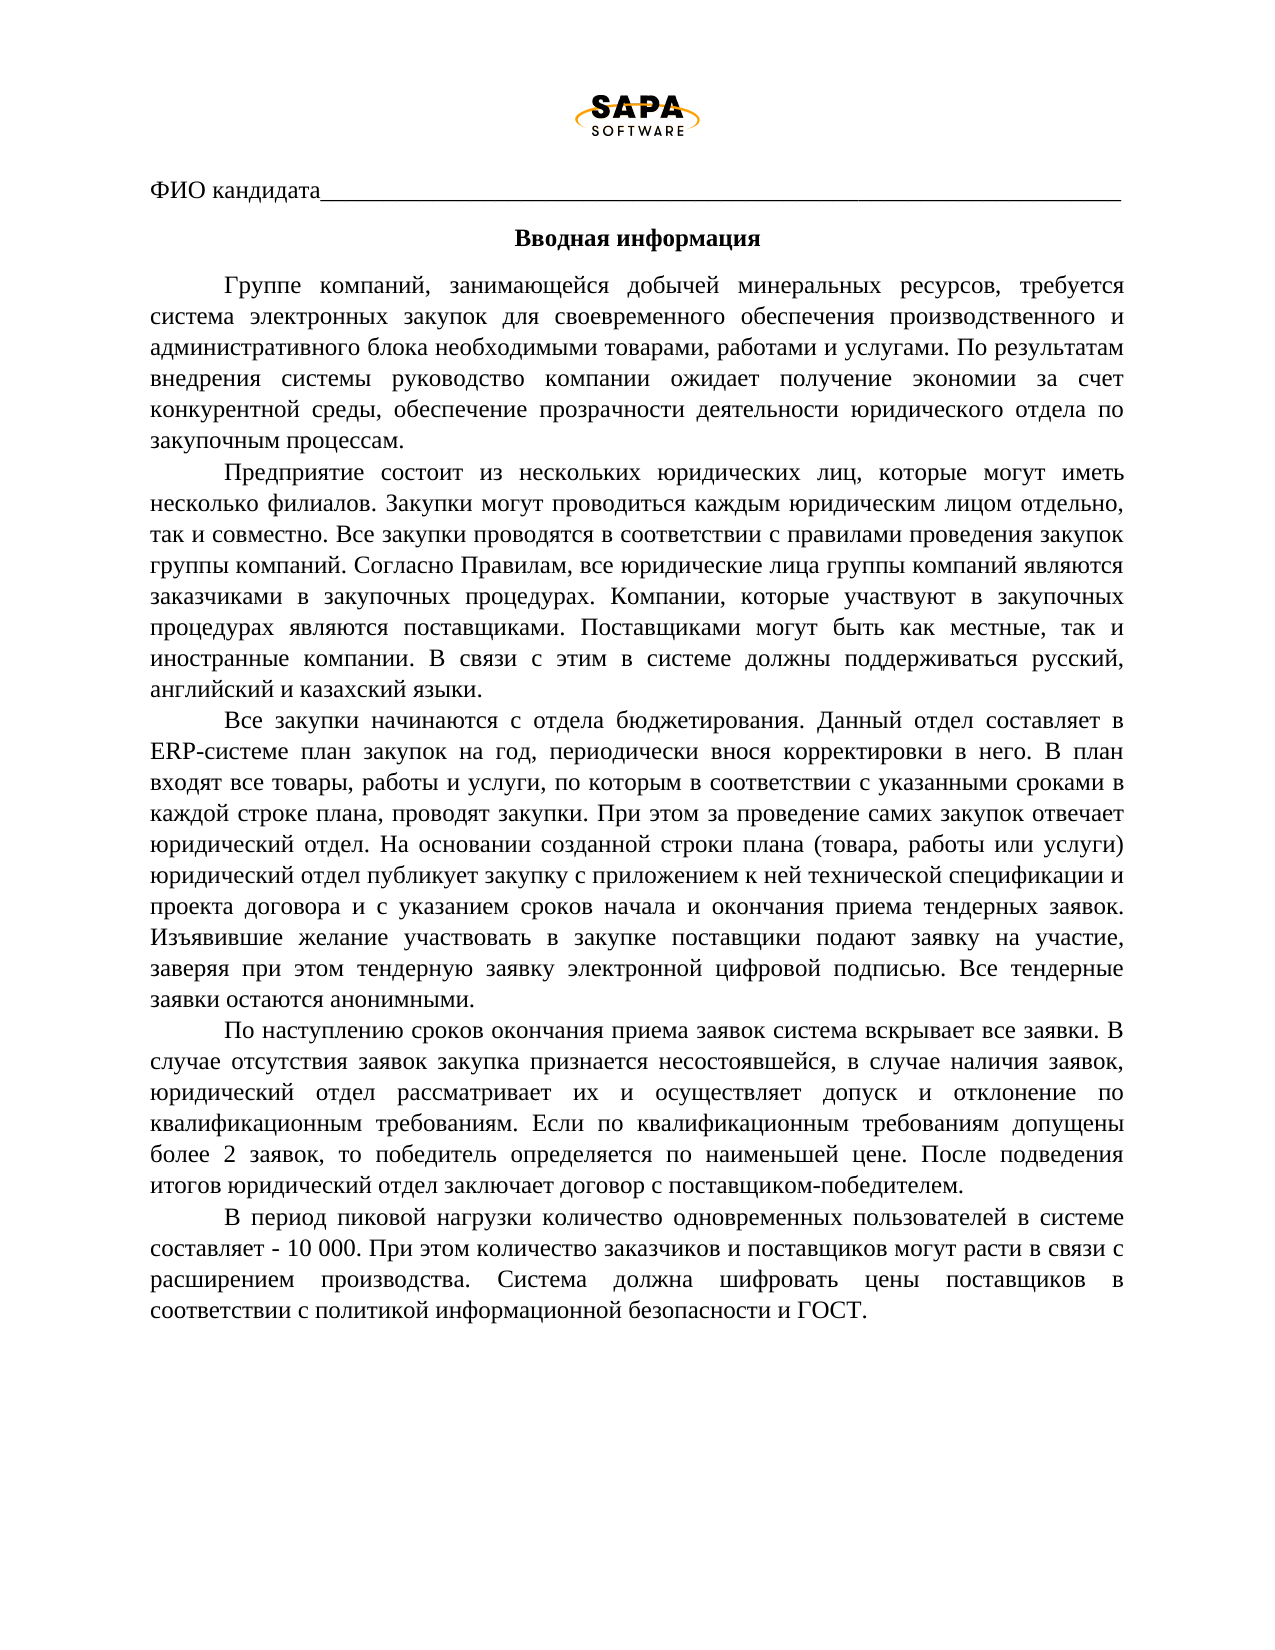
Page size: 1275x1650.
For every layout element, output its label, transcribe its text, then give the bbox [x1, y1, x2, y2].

picture [571, 75, 704, 157]
text По наступлению сроков окончания приема заявок система вскрывает все заявки. В случае отсутствия заявок закупка признается несостоявшейся, в случае наличия заявок, юридический отдел рассматривает их и осуществляет допуск и отклонение по квалификационным требованиям. Если по квалификационным требованиям допущены более 2 заявок, то победитель определяется по наименьшей цене. После подведения итогов юридический отдел заключает договор с поставщиком-победителем. [150, 1015, 1125, 1199]
text Предприятие состоит из нескольких юридических лиц, которые могут иметь несколько филиалов. Закупки могут проводиться каждым юридическим лицом отдельно, так и совместно. Все закупки проводятся в соответствии с правилами проведения закупок группы компаний. Согласно Правилам, все юридические лица группы компаний являются заказчиками в закупочных процедурах. Компании, которые участвуют в закупочных процедурах являются поставщиками. Поставщиками могут быть как местные, так и иностранные компании. В связи с этим в системе должны поддерживаться русский, английский и казахский языки. [150, 457, 1125, 703]
text Группе компаний, занимающейся добычей минеральных ресурсов, требуется система электронных закупок для своевременного обеспечения производственного и административного блока необходимыми товарами, работами и услугами. По результатам внедрения системы руководство компании ожидает получение экономии за счет конкурентной среды, обеспечение прозрачности деятельности юридического отдела по закупочным процессам. [150, 270, 1125, 454]
text Вводная информация [150, 223, 1125, 251]
text В период пиковой нагрузки количество одновременных пользователей в системе составляет - 10 000. При этом количество заказчиков и поставщиков могут расти в связи с расширением производства. Система должна шифровать цены поставщиков в соответствии с политикой информационной безопасности и ГОСТ. [150, 1202, 1125, 1323]
text Все закупки начинаются с отдела бюджетирования. Данный отдел составляет в ERP-системе план закупок на год, периодически внося корректировки в него. В план входят все товары, работы и услуги, по которым в соответствии с указанными сроками в каждой строке плана, проводят закупки. При этом за проведение самих закупок отвечает юридический отдел. На основании созданной строки плана (товара, работы или услуги) юридический отдел публикует закупку с приложением к ней технической спецификации и проекта договора и с указанием сроков начала и окончания приема тендерных заявок. Изъявившие желание участвовать в закупке поставщики подают заявку на участие, заверяя при этом тендерную заявку электронной цифровой подписью. Все тендерные заявки остаются анонимными. [150, 705, 1125, 1013]
